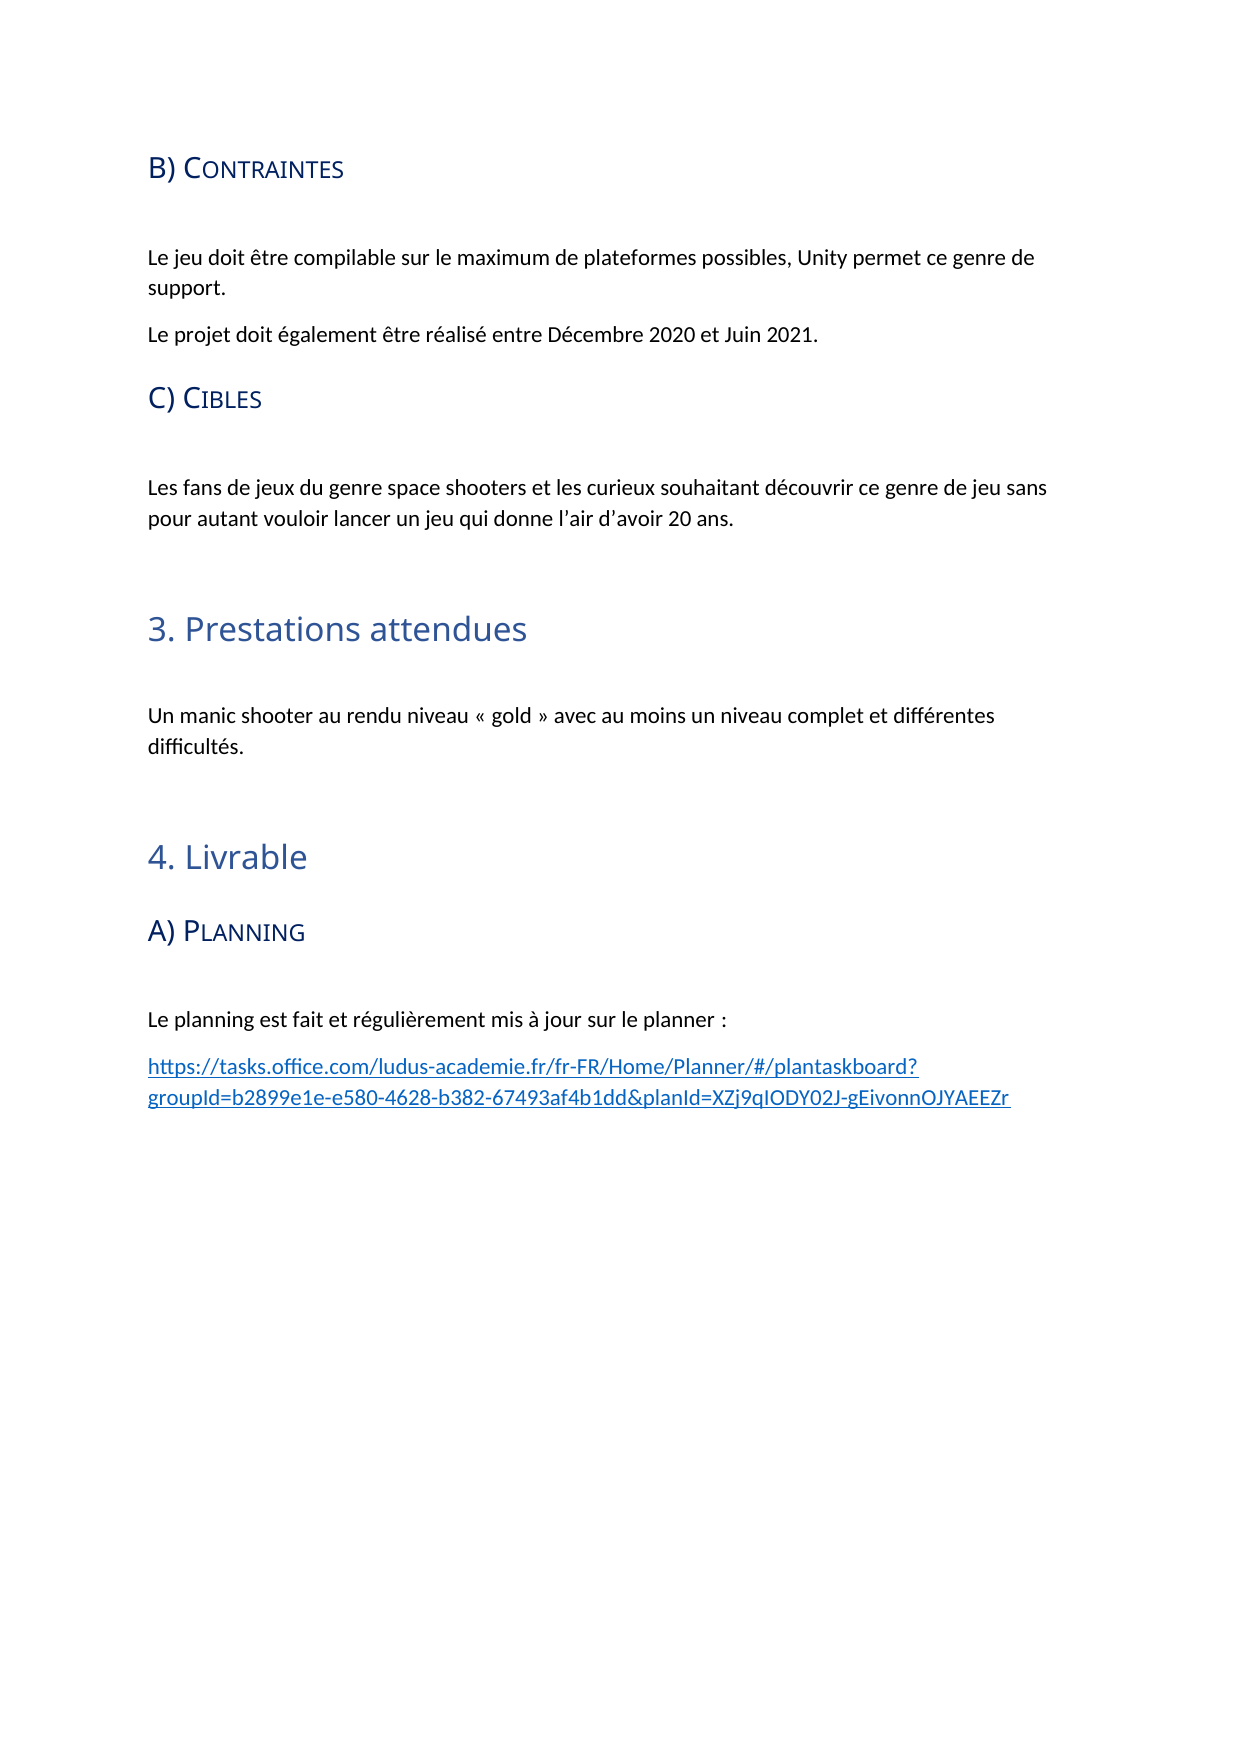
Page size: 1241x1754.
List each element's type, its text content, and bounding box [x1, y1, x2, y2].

list Planning [148, 910, 1093, 949]
text Les fans de jeux du genre space shooters et les curieux souhaitant découvrir ce genre de jeu sans pour autant vouloir lancer un jeu qui donne l’air d’avoir 20 ans. [148, 473, 1093, 532]
text Le planning est fait et régulièrement mis à jour sur le planner : [148, 1006, 1093, 1034]
list Cibles [148, 378, 1093, 417]
text Le jeu doit être compilable sur le maximum de plateformes possibles, Unity permet ce genre de support. [148, 243, 1093, 302]
subtitle Livrable [148, 834, 1093, 879]
subtitle Prestations attendues [148, 606, 1093, 651]
text Le projet doit également être réalisé entre Décembre 2020 et Juin 2021. [148, 320, 1093, 348]
list Contraintes [148, 148, 1093, 187]
text Un manic shooter au rendu niveau « gold » avec au moins un niveau complet et différentes difficultés. [148, 702, 1093, 760]
text https://tasks.office.com/ludus-academie.fr/fr-FR/Home/Planner/#/plantaskboard?groupId=b2899e1e-e580-4628-b382-67493af4b1dd&planId=XZj9qIODY02J-gEivonnOJYAEEZr [148, 1052, 1093, 1111]
